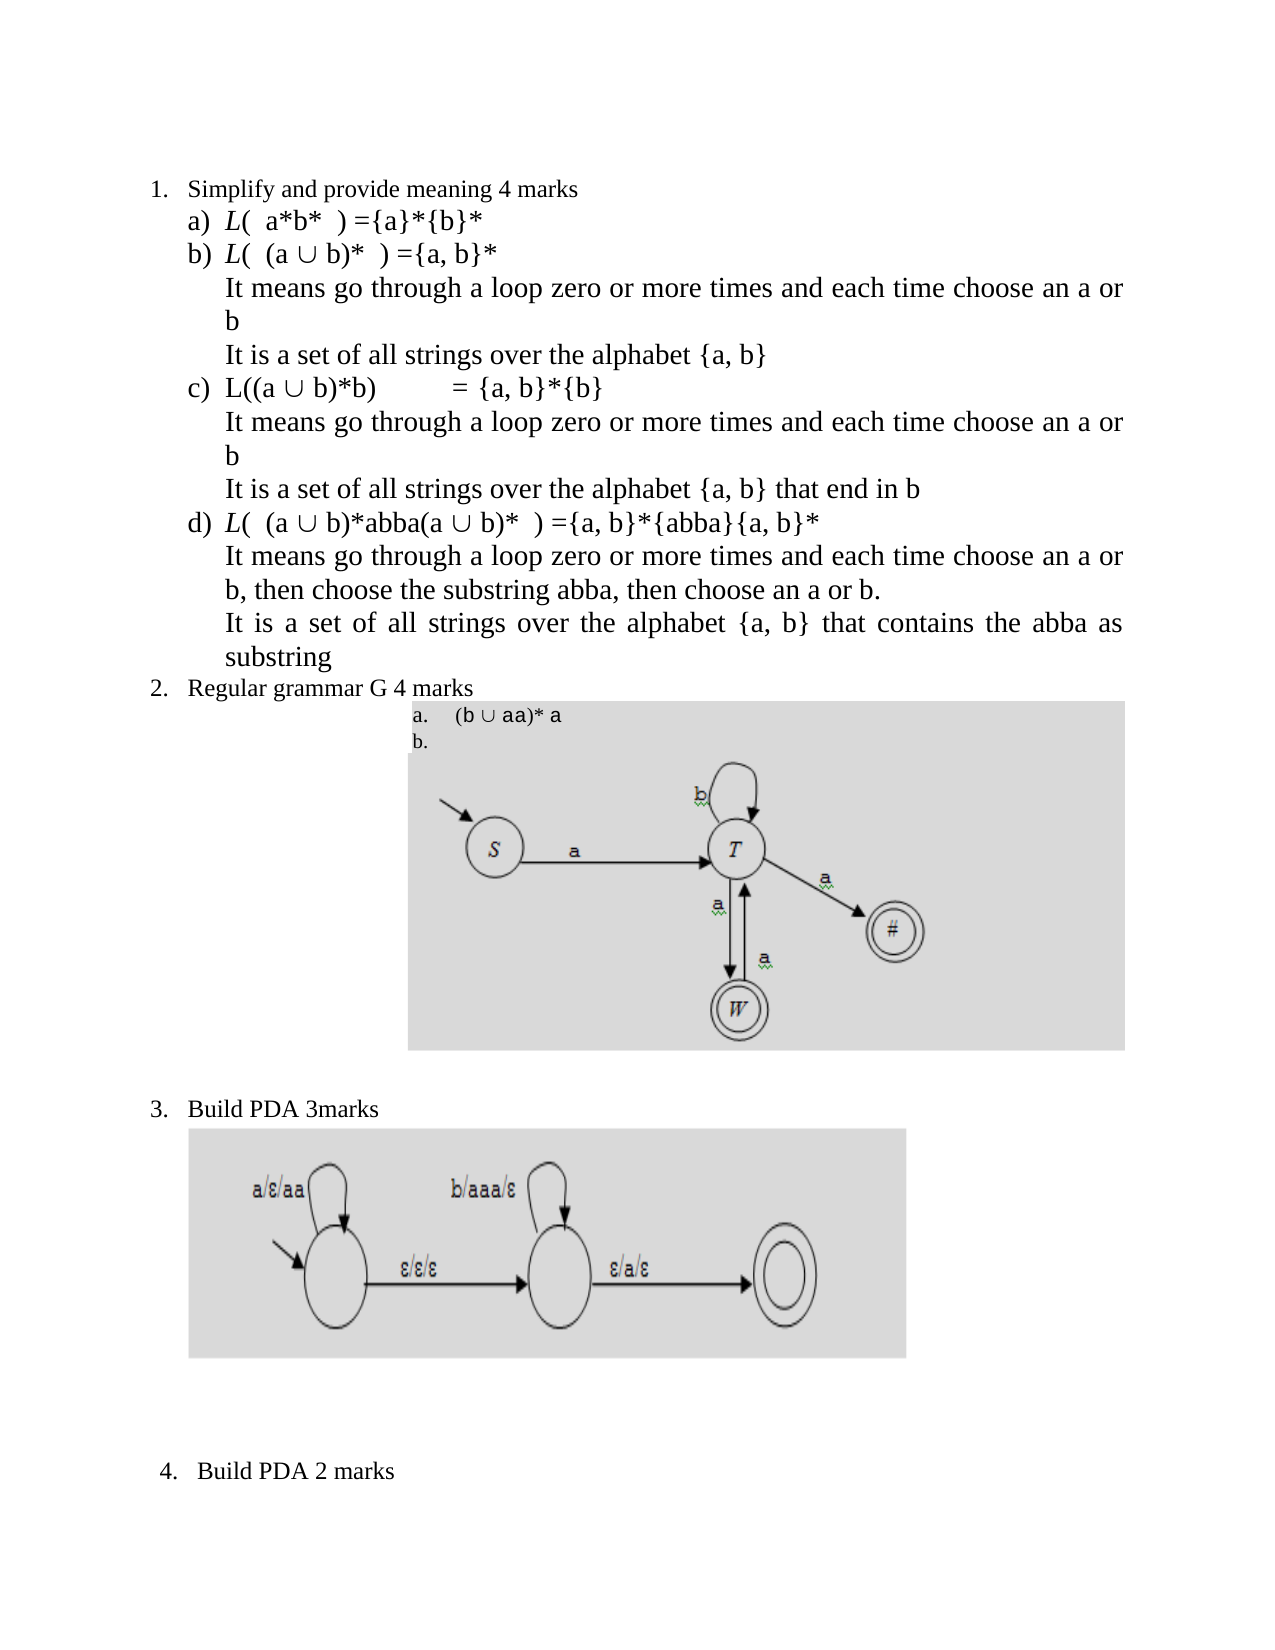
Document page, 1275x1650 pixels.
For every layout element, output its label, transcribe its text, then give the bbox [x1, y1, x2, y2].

text It is a set of all strings over the alphabet {a, b} [225, 337, 1125, 371]
list L( a*b* ) ={a}*{b}* [187, 203, 1125, 236]
text It is a set of all strings over the alphabet {a, b} that end in b [225, 471, 1125, 505]
list Simplify and provide meaning 4 marks [150, 174, 1125, 203]
list (b aa)* a [412, 701, 1125, 729]
text It means go through a loop zero or more times and each time choose an a or b, then choose the substring abba, then choose an a or b. [225, 538, 1125, 606]
text It is a set of all strings over the alphabet {a, b} that contains the abba as substring [225, 606, 1125, 673]
picture [407, 753, 1125, 1066]
text It means go through a loop zero or more times and each time choose an a or b [225, 270, 1125, 337]
list L((a b)*b) = {a, b}*{b} [187, 371, 1125, 404]
list L( (a b)*abba(a b)* ) ={a, b}*{abba}{a, b}* [187, 505, 1125, 538]
list Build PDA 3marks [150, 1094, 1125, 1123]
list Regular grammar G 4 marks [150, 673, 1125, 701]
text It means go through a loop zero or more times and each time choose an a or b [225, 404, 1125, 471]
picture [187, 1123, 907, 1371]
list Build PDA 2 marks [159, 1456, 1125, 1485]
list L( (a b)* ) ={a, b}* [187, 236, 1125, 270]
